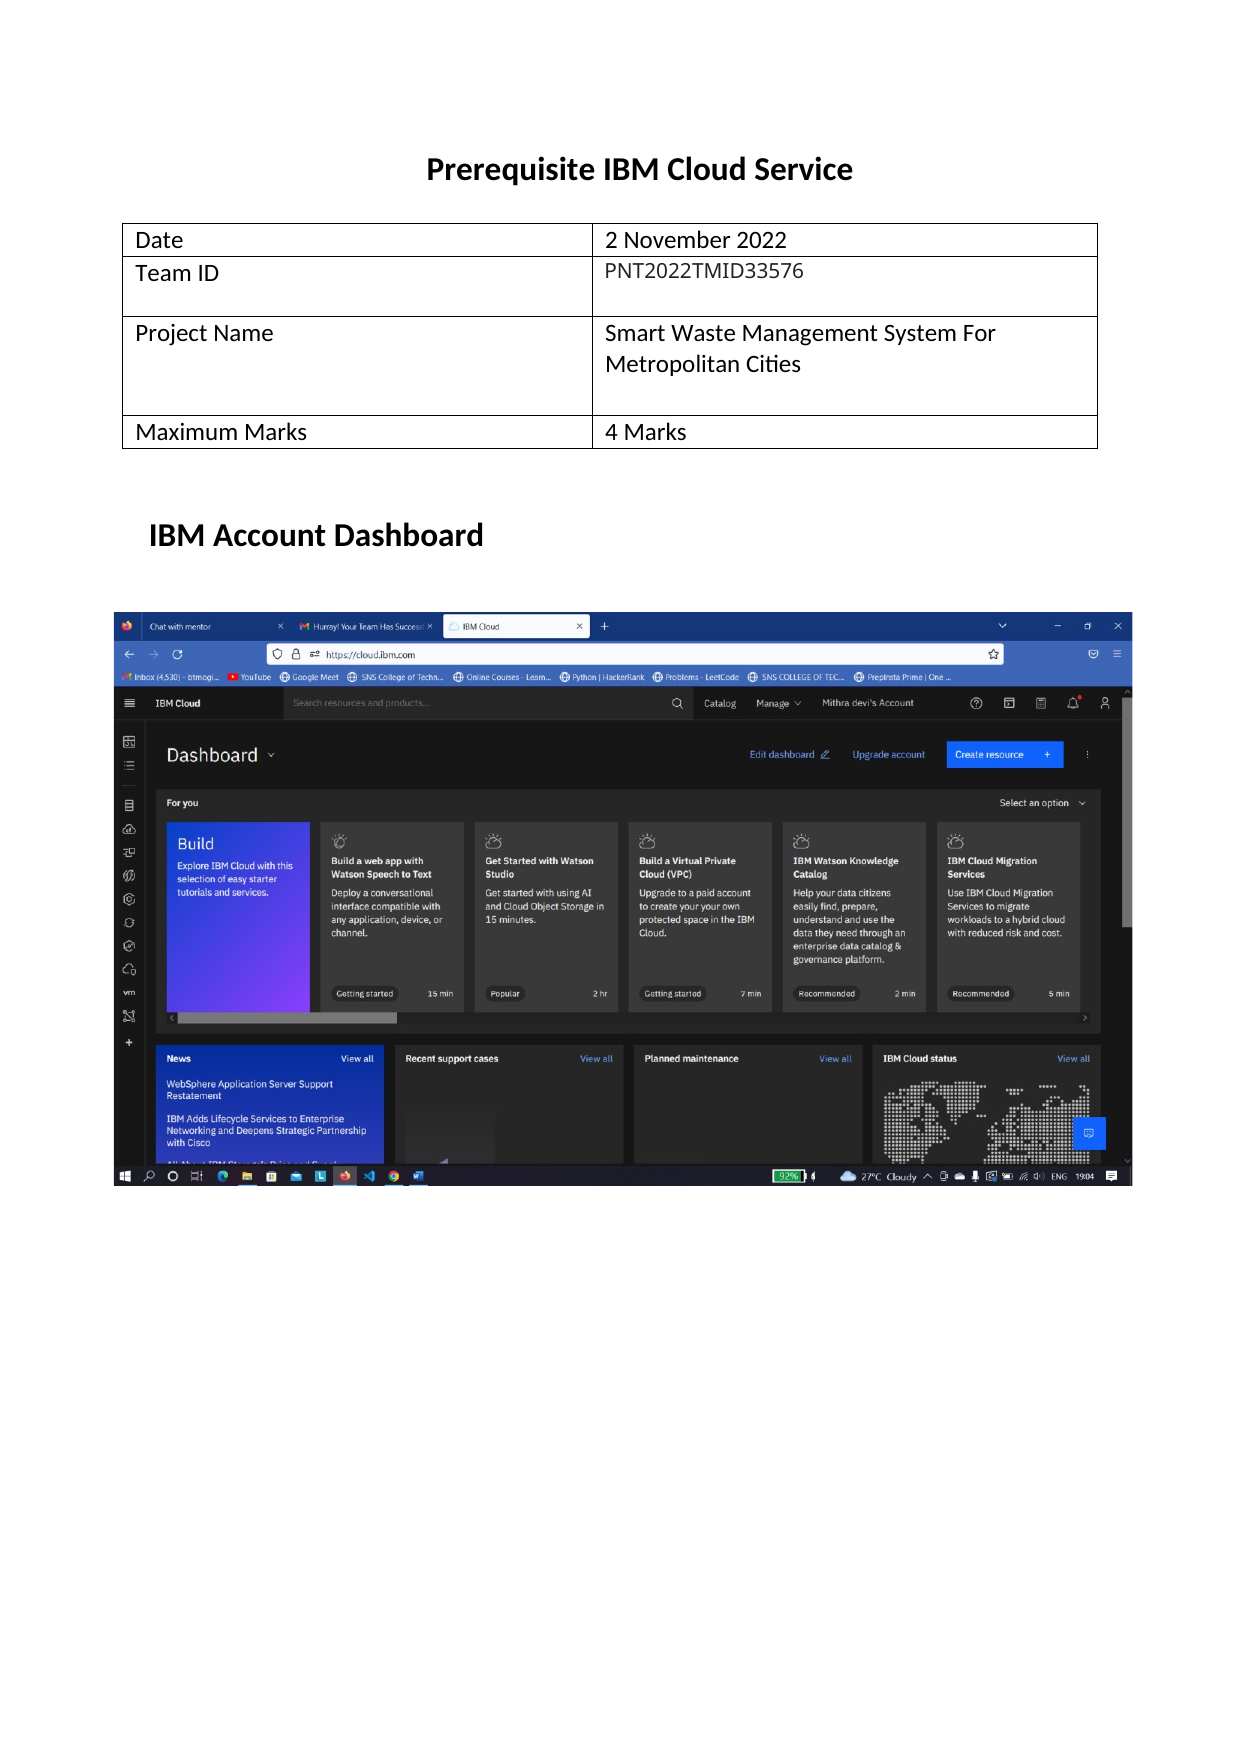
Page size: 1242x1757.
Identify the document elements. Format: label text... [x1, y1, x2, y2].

table_cell Maximum Marks [123, 416, 592, 448]
text Prerequisite IBM Cloud Service [426, 148, 854, 189]
table_cell 4 Marks [593, 416, 1097, 448]
picture [113, 612, 1133, 1186]
table_cell PNT2022TMID33576 [593, 257, 1097, 316]
table_header Date [123, 224, 592, 256]
table_cell Team ID [123, 257, 592, 316]
text IBM Account Dashboard [149, 514, 1146, 555]
table_header 2 November 2022 [593, 224, 1097, 256]
table_cell Project Name [123, 317, 592, 415]
table_cell Smart Waste Management System For Metropolitan Cities [593, 317, 1097, 415]
